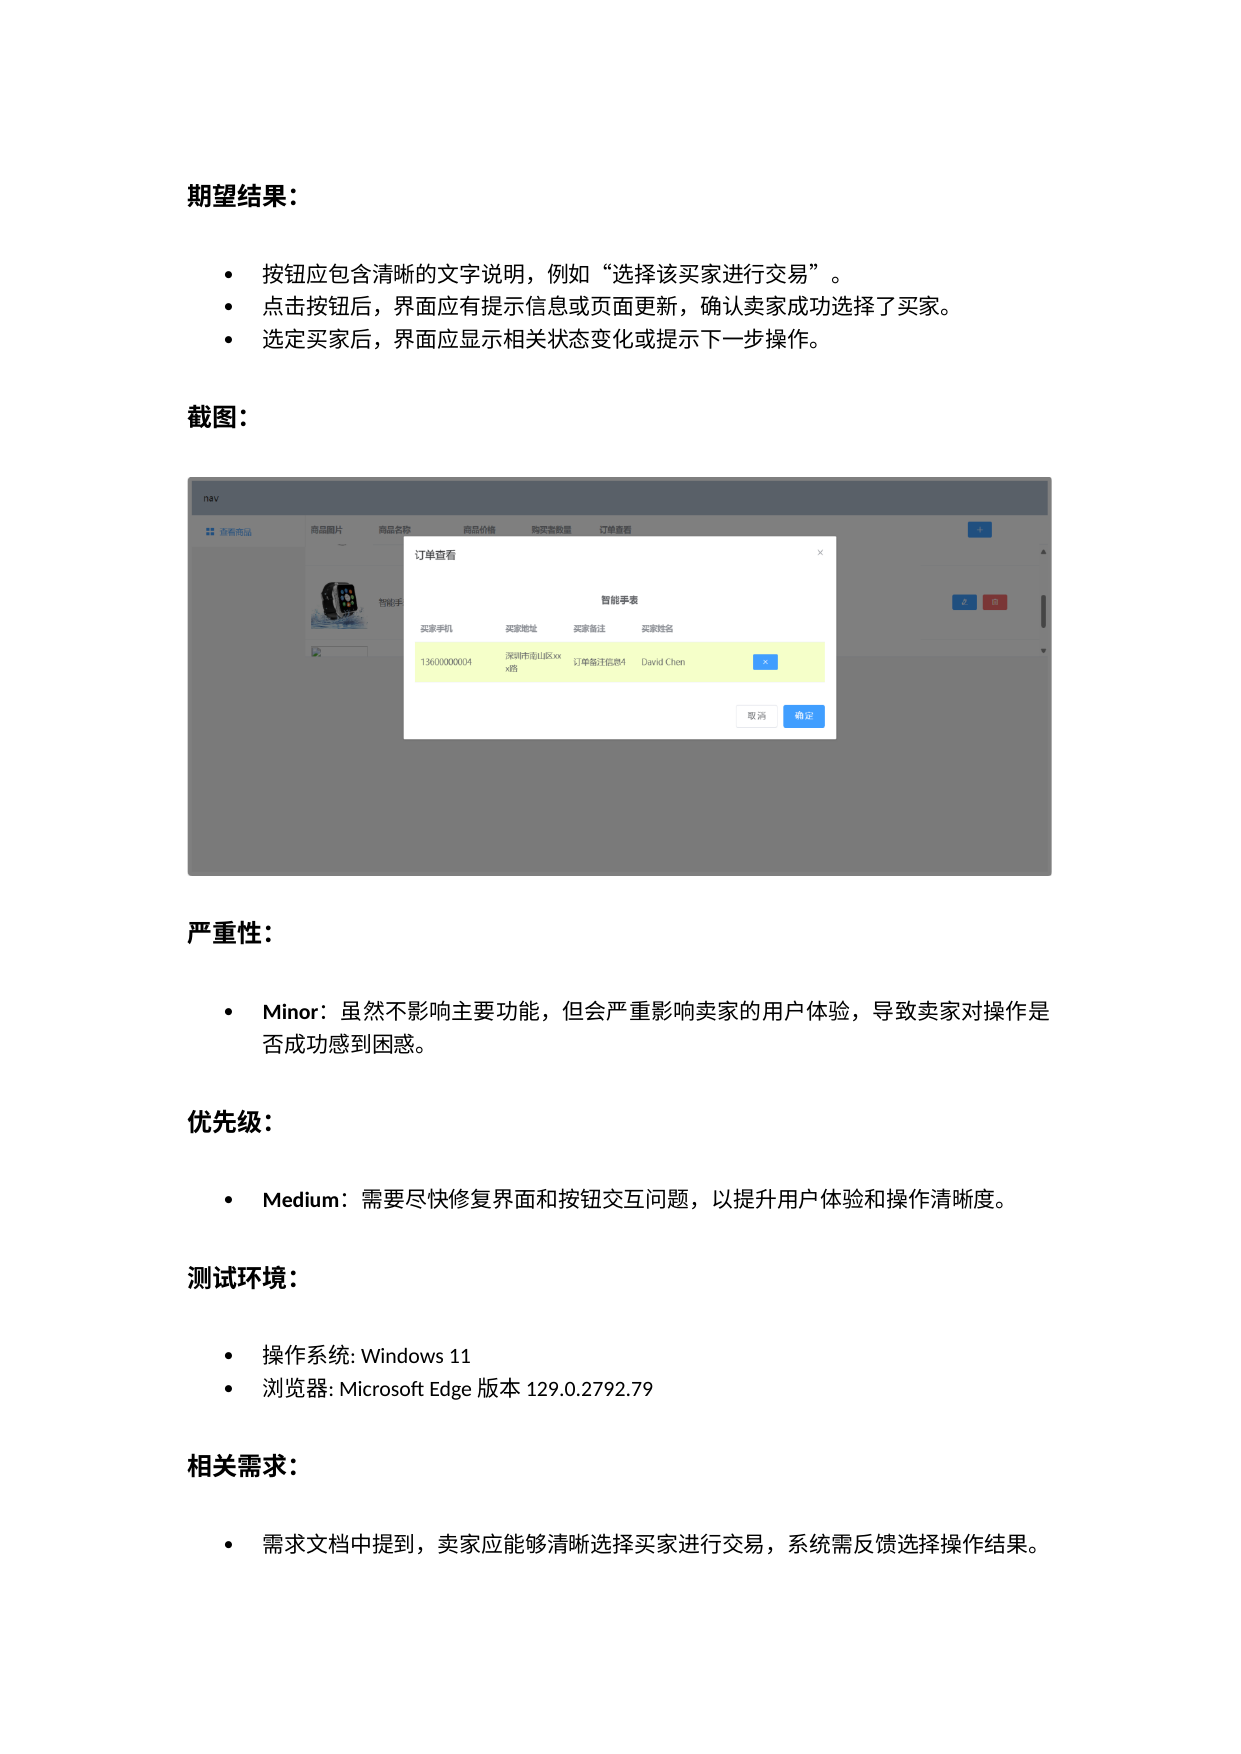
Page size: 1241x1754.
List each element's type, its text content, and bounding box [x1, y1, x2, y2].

subtitle 优先级： [187, 1088, 1053, 1153]
list 需求文档中提到，卖家应能够清晰选择买家进行交易，系统需反馈选择操作结果。 [225, 1526, 1053, 1559]
subtitle 期望结果： [187, 162, 1053, 227]
list 浏览器: Microsoft Edge 版本 129.0.2792.79 [225, 1370, 1053, 1403]
list 按钮应包含清晰的文字说明，例如“选择该买家进行交易”。 [225, 256, 1053, 289]
picture [187, 477, 1052, 876]
list Minor：虽然不影响主要功能，但会严重影响卖家的用户体验，导致卖家对操作是否成功感到困惑。 [225, 994, 1053, 1059]
list 点击按钮后，界面应有提示信息或页面更新，确认卖家成功选择了买家。 [225, 289, 1053, 321]
list 操作系统: Windows 11 [225, 1338, 1053, 1370]
list Medium：需要尽快修复界面和按钮交互问题，以提升用户体验和操作清晰度。 [225, 1182, 1053, 1214]
subtitle 截图： [187, 383, 1053, 448]
subtitle 相关需求： [187, 1432, 1053, 1497]
list 选定买家后，界面应显示相关状态变化或提示下一步操作。 [225, 321, 1053, 354]
subtitle 测试环境： [187, 1244, 1053, 1309]
